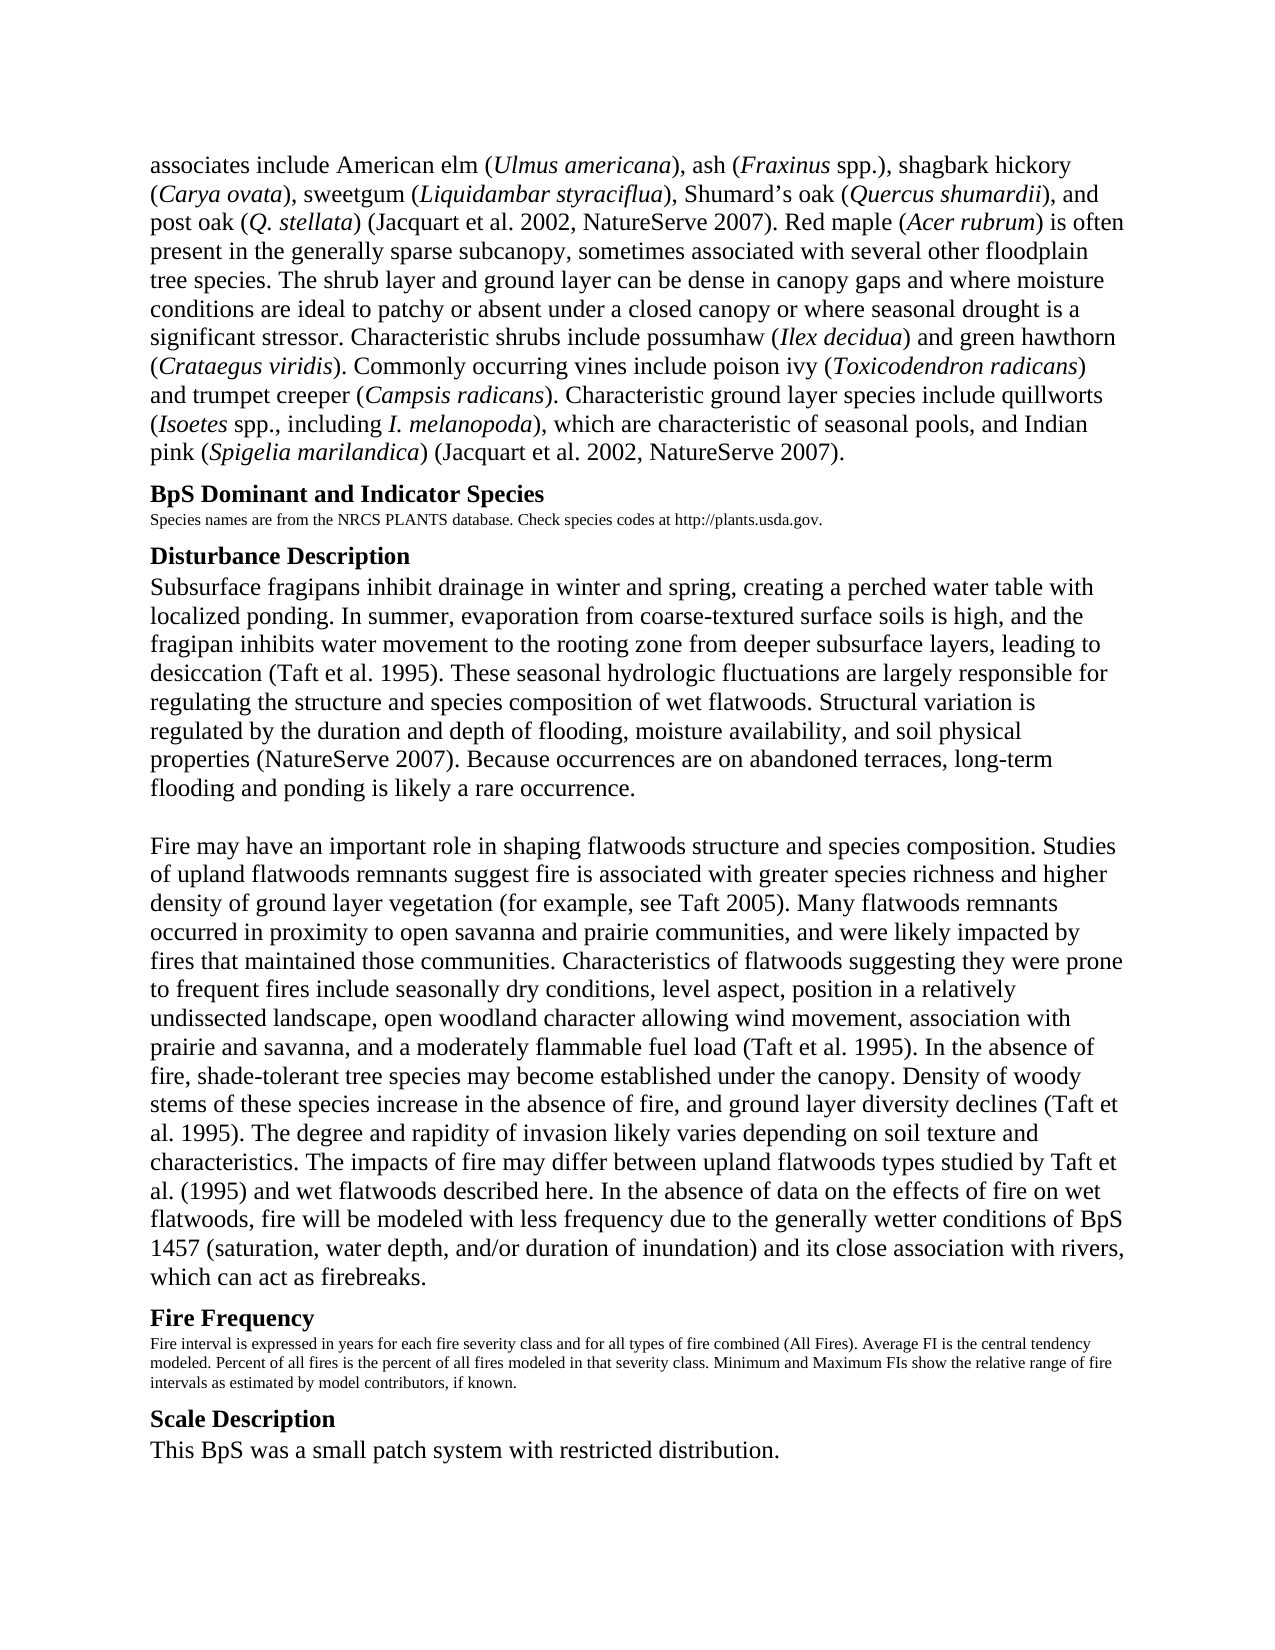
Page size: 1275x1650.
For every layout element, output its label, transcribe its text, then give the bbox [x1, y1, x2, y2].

text Disturbance Description [150, 541, 1125, 570]
text Fire Frequency [150, 1303, 1125, 1332]
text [150, 150, 1125, 466]
text Fire may have an important role in shaping flatwoods structure and species composition. Studies of upland flatwoods remnants suggest fire is associated with greater species richness and higher density of ground layer vegetation (for example, see Taft 2005). Many flatwoods remnants occurred in proximity to open savanna and prairie communities, and were likely impacted by fires that maintained those communities. Characteristics of flatwoods suggesting they were prone to frequent fires include seasonally dry conditions, level aspect, position in a relatively undissected landscape, open woodland character allowing wind movement, association with prairie and savanna, and a moderately flammable fuel load (Taft et al. 1995). In the absence of fire, shade-tolerant tree species may become established under the canopy. Density of woody stems of these species increase in the absence of fire, and ground layer diversity declines (Taft et al. 1995). The degree and rapidity of invasion likely varies depending on soil texture and characteristics. The impacts of fire may differ between upland flatwoods types studied by Taft et al. (1995) and wet flatwoods described here. In the absence of data on the effects of fire on wet flatwoods, fire will be modeled with less frequency due to the generally wetter conditions of BpS 1457 (saturation, water depth, and/or duration of inundation) and its close association with rivers, which can act as firebreaks. [150, 831, 1125, 1291]
text Fire interval is expressed in years for each fire severity class and for all types of fire combined (All Fires). Average FI is the central tendency modeled. Percent of all fires is the percent of all fires modeled in that severity class. Minimum and Maximum FIs show the relative range of fire intervals as estimated by model contributors, if known. [150, 1334, 1125, 1392]
text BpS Dominant and Indicator Species [150, 479, 1125, 507]
text Species names are from the NRCS PLANTS database. Check species codes at http://plants.usda.gov. [150, 509, 1125, 529]
text Scale Description [150, 1404, 1125, 1433]
text Subsurface fragipans inhibit drainage in winter and spring, creating a perched water table with localized ponding. In summer, evaporation from coarse-textured surface soils is high, and the fragipan inhibits water movement to the rooting zone from deeper subsurface layers, leading to desiccation (Taft et al. 1995). These seasonal hydrologic fluctuations are largely responsible for regulating the structure and species composition of wet flatwoods. Structural variation is regulated by the duration and depth of flooding, moisture availability, and soil physical properties (NatureServe 2007). Because occurrences are on abandoned terraces, long-term flooding and ponding is likely a rare occurrence. [150, 572, 1125, 802]
text This BpS was a small patch system with restricted distribution. [150, 1435, 1125, 1464]
